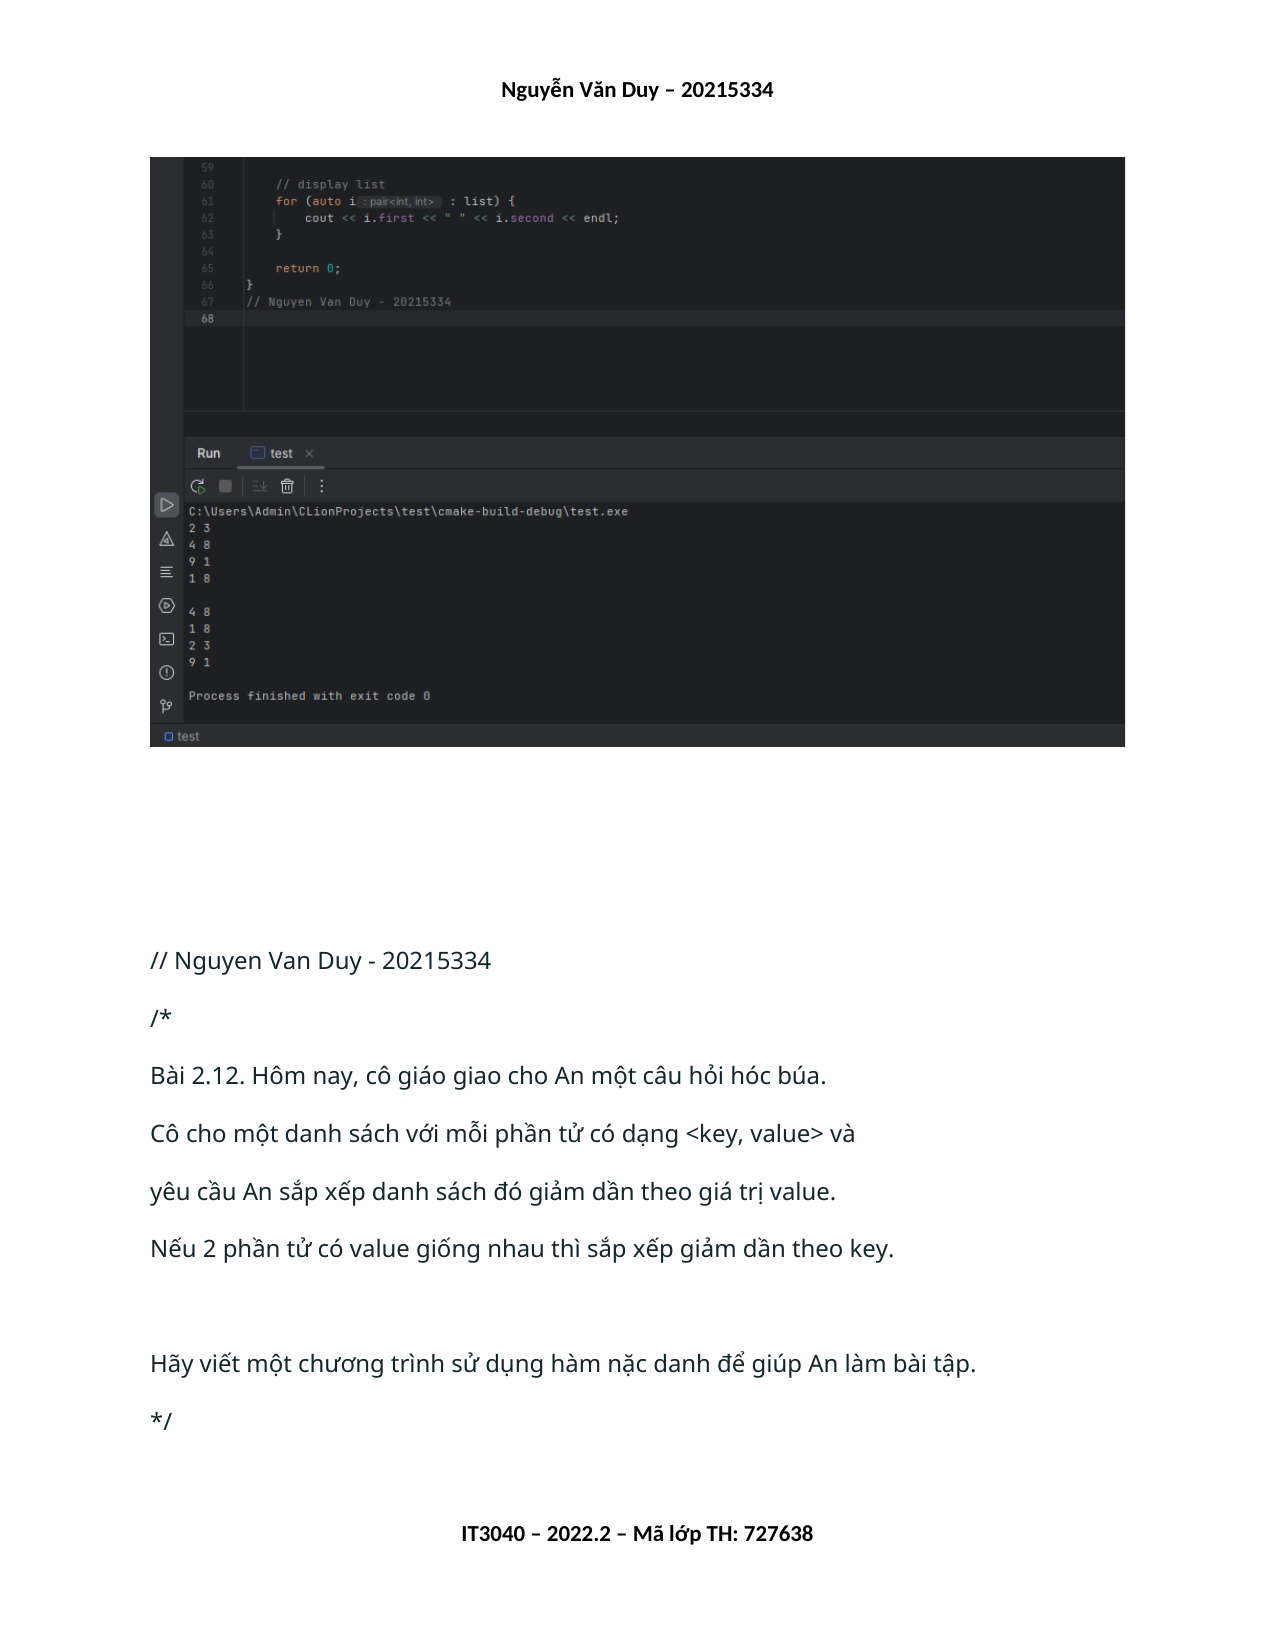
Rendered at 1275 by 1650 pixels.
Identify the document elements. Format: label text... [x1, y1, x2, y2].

text Nếu 2 phần tử có value giống nhau thì sắp xếp giảm dần theo key. [150, 1232, 1125, 1264]
text /* [150, 1002, 1125, 1034]
text */ [150, 1405, 1125, 1437]
text Hãy viết một chương trình sử dụng hàm nặc danh để giúp An làm bài tập. [150, 1347, 1125, 1380]
text yêu cầu An sắp xếp danh sách đó giảm dần theo giá trị value. [150, 1174, 1125, 1207]
picture [150, 157, 1125, 747]
text Cô cho một danh sách với mỗi phần tử có dạng <key, value> và [150, 1117, 1125, 1149]
text // Nguyen Van Duy - 20215334 [150, 944, 1125, 977]
text Bài 2.12. Hôm nay, cô giáo giao cho An một câu hỏi hóc búa. [150, 1059, 1125, 1092]
